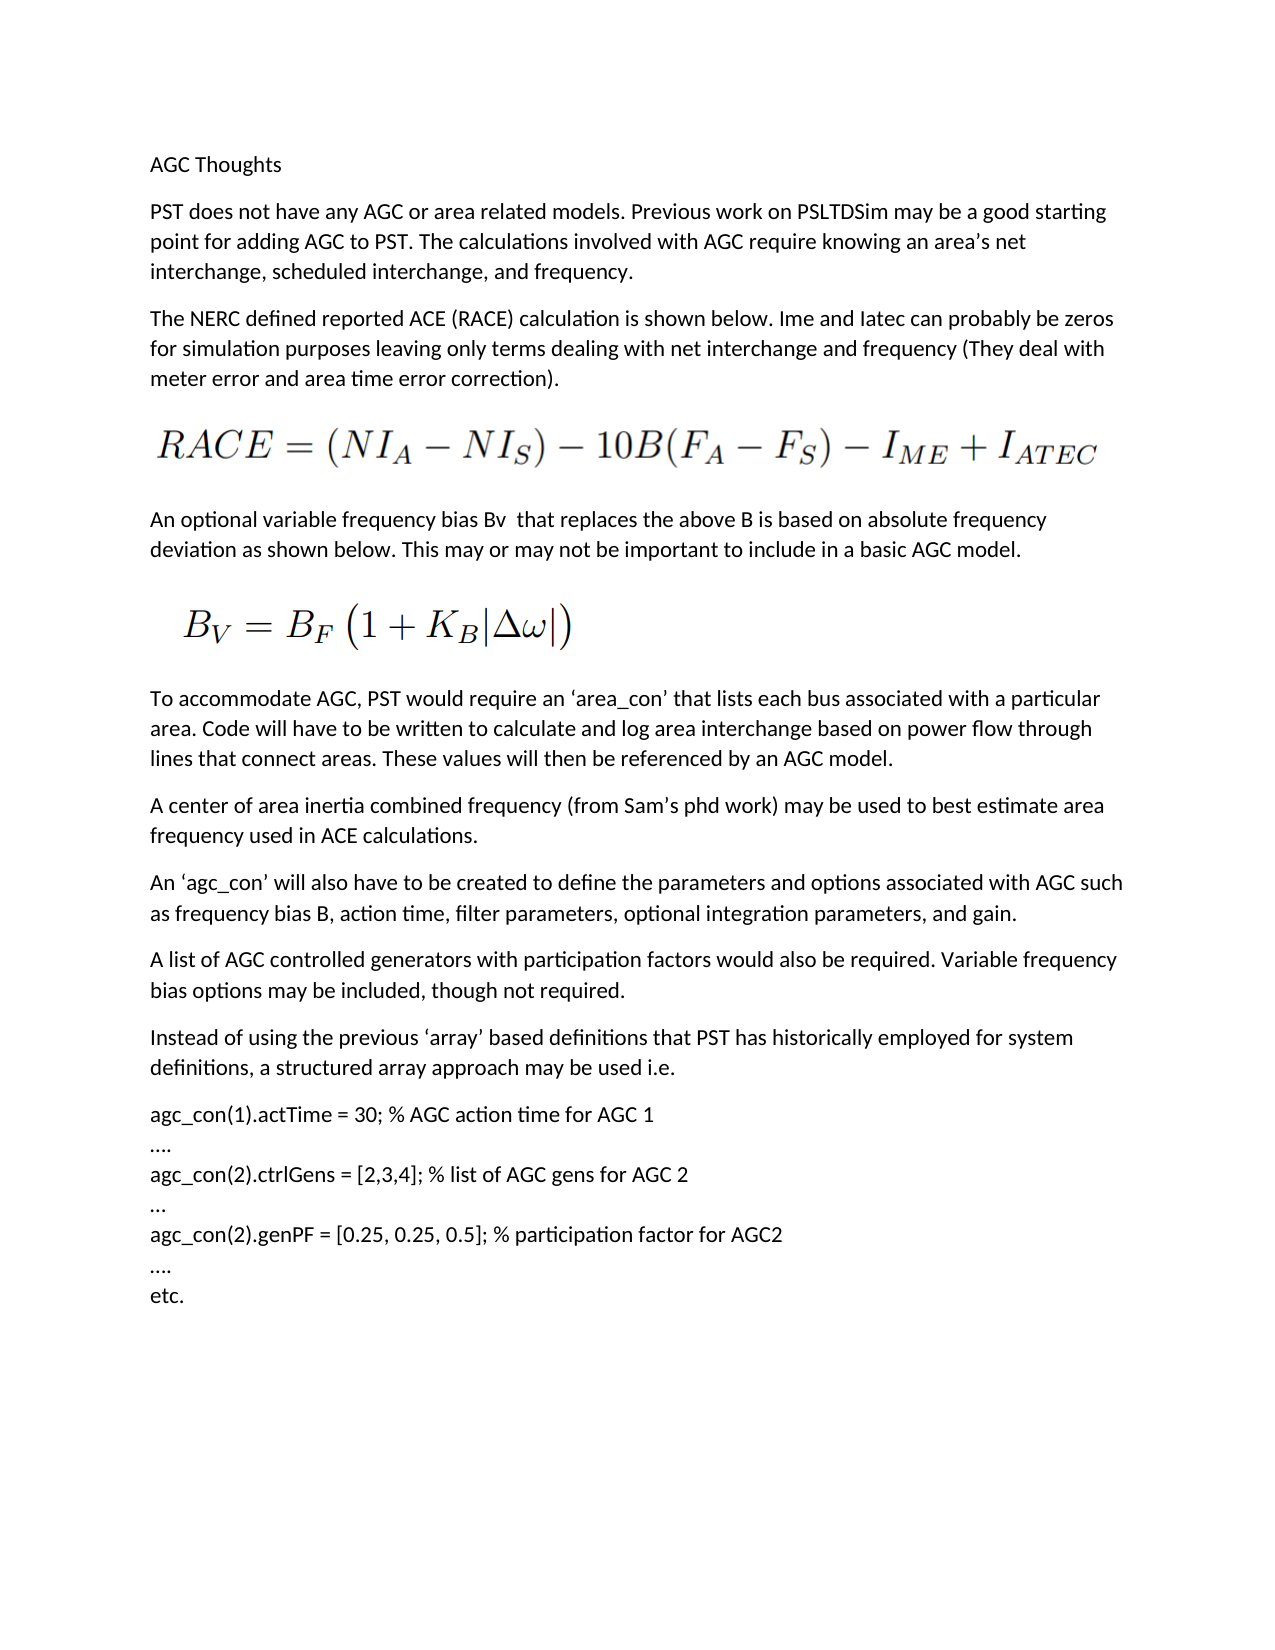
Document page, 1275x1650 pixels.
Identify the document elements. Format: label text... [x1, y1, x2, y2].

text An optional variable frequency bias Bv that replaces the above B is based on absolute frequency deviation as shown below. This may or may not be important to include in a basic AGC model. [150, 505, 1125, 563]
picture [150, 582, 596, 666]
text agc_con(1).actTime = 30; % AGC action time for AGC 1 …. agc_con(2).ctrlGens = [2,3,4]; % list of AGC gens for AGC 2 … agc_con(2).genPF = [0.25, 0.25, 0.5]; % participation factor for AGC2 …. etc. [150, 1100, 1125, 1309]
text The NERC defined reported ACE (RACE) calculation is shown below. Ime and Iatec can probably be zeros for simulation purposes leaving only terms dealing with net interchange and frequency (They deal with meter error and area time error correction). [150, 304, 1125, 393]
picture [150, 411, 1125, 487]
text PST does not have any AGC or area related models. Previous work on PSLTDSim may be a good starting point for adding AGC to PST. The calculations involved with AGC require knowing an area’s net interchange, scheduled interchange, and frequency. [150, 197, 1125, 285]
text A list of AGC controlled generators with participation factors would also be required. Variable frequency bias options may be included, though not required. [150, 946, 1125, 1004]
text An ‘agc_con’ will also have to be created to define the parameters and options associated with AGC such as frequency bias B, action time, filter parameters, optional integration parameters, and gain. [150, 868, 1125, 927]
text AGC Thoughts [150, 150, 1125, 178]
text Instead of using the previous ‘array’ based definitions that PST has historically employed for system definitions, a structured array approach may be used i.e. [150, 1023, 1125, 1081]
text To accommodate AGC, PST would require an ‘area_con’ that lists each bus associated with a particular area. Code will have to be written to calculate and log area interchange based on power flow through lines that connect areas. These values will then be referenced by an AGC model. [150, 684, 1125, 773]
text A center of area inertia combined frequency (from Sam’s phd work) may be used to best estimate area frequency used in ACE calculations. [150, 791, 1125, 850]
